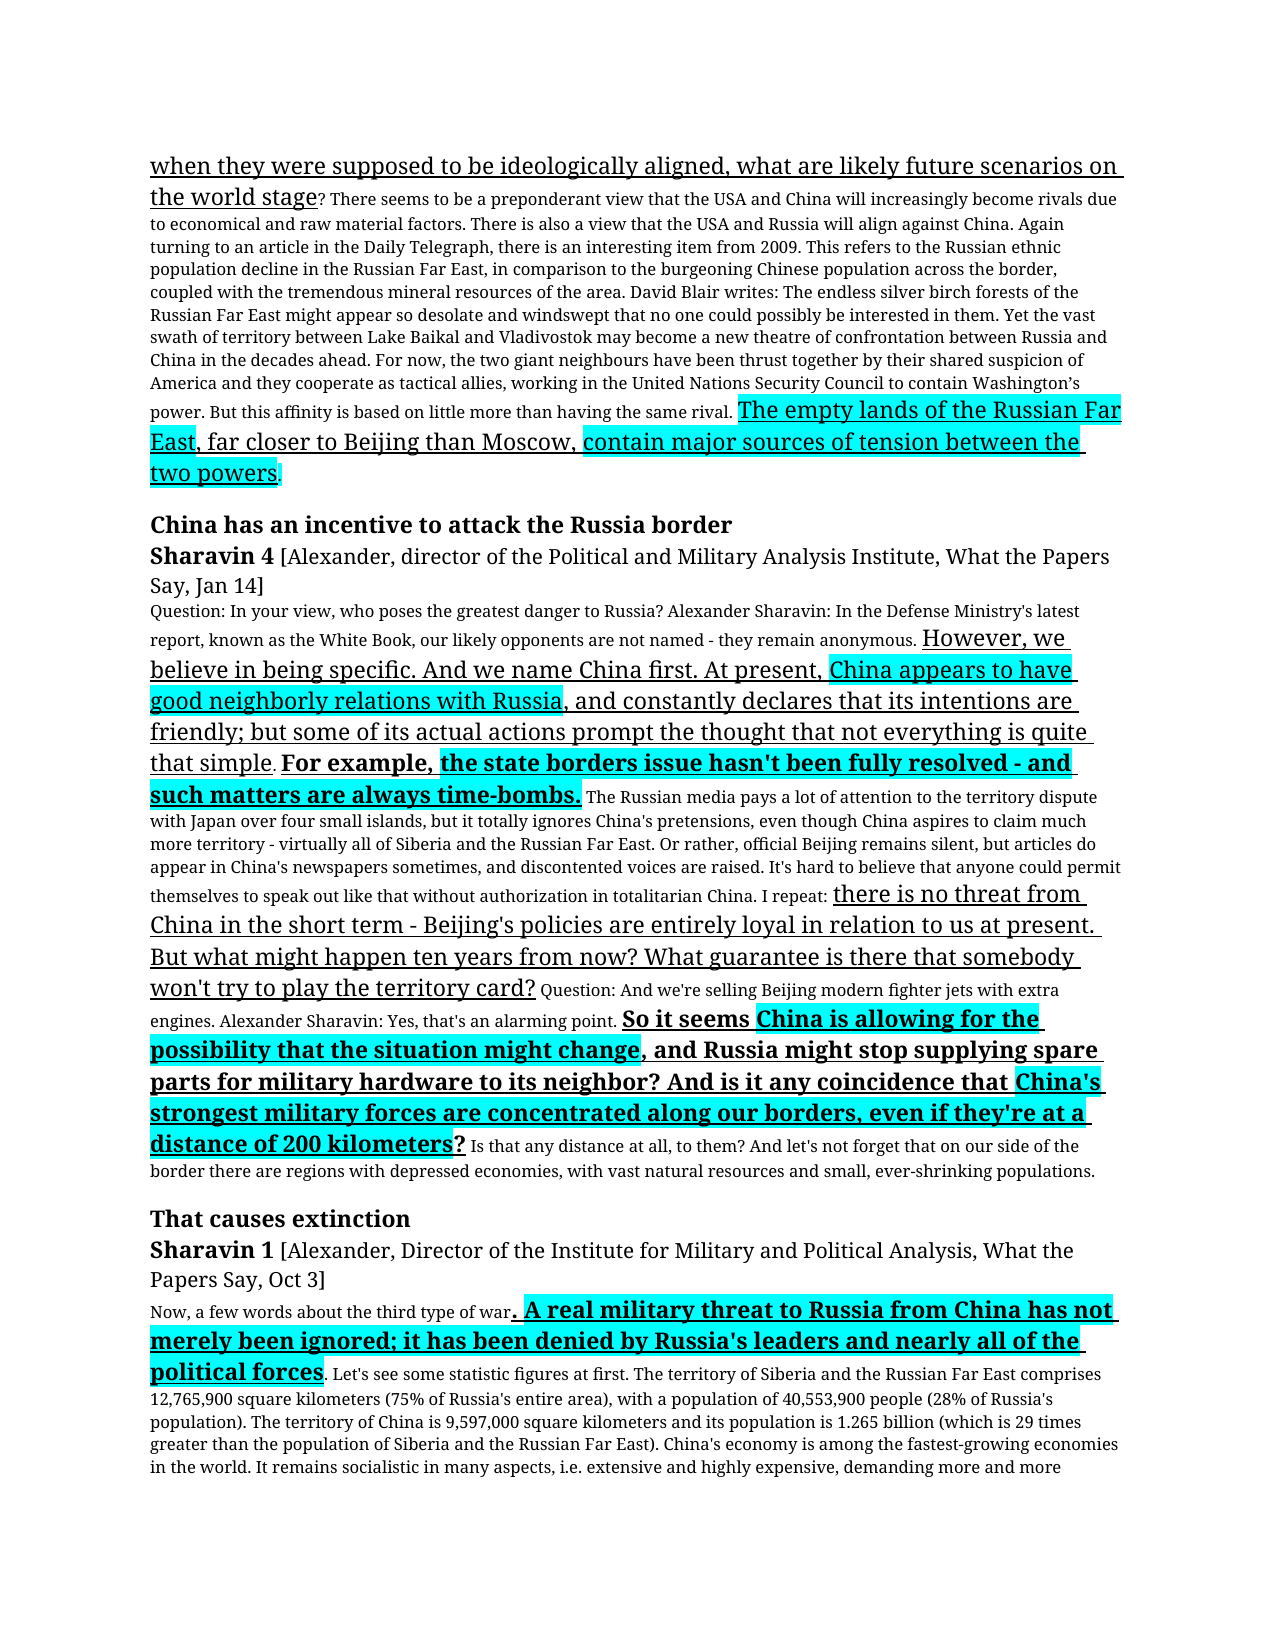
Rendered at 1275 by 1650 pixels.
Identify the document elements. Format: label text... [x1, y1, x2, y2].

text Sharavin 1 [Alexander, Director of the Institute for Military and Political Analysis, What the Papers Say, Oct 3] [150, 1234, 1125, 1294]
subtitle That causes extinction [150, 1203, 1125, 1234]
text Sharavin 4 [Alexander, director of the Political and Military Analysis Institute, What the Papers Say, Jan 14] [150, 540, 1125, 600]
text Question: In your view, who poses the greatest danger to Russia? Alexander Sharavin: In the Defense Ministry's latest report, known as the White Book, our likely opponents are not named - they remain anonymous. However, we believe in being specific. And we name China first. At present, China appears to have good neighborly relations with Russia, and constantly declares that its intentions are friendly; but some of its actual actions prompt the thought that not everything is quite that simple. For example, the state borders issue hasn't been fully resolved - and such matters are always time-bombs. The Russian media pays a lot of attention to the territory dispute with Japan over four small islands, but it totally ignores China's pretensions, even though China aspires to claim much more territory - virtually all of Siberia and the Russian Far East. Or rather, official Beijing remains silent, but articles do appear in China's newspapers sometimes, and discontented voices are raised. It's hard to believe that anyone could permit themselves to speak out like that without authorization in totalitarian China. I repeat: there is no threat from China in the short term - Beijing's policies are entirely loyal in relation to us at present. But what might happen ten years from now? What guarantee is there that somebody won't try to play the territory card? Question: And we're selling Beijing modern fighter jets with extra engines. Alexander Sharavin: Yes, that's an alarming point. So it seems China is allowing for the possibility that the situation might change, and Russia might stop supplying spare parts for military hardware to its neighbor? And is it any coincidence that China's strongest military forces are concentrated along our borders, even if they're at a distance of 200 kilometers? Is that any distance at all, to them? And let's not forget that on our side of the border there are regions with depressed economies, with vast natural resources and small, ever-shrinking populations. [150, 600, 1125, 1182]
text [150, 150, 1125, 488]
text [150, 1294, 1125, 1478]
subtitle China has an incentive to attack the Russia border [150, 509, 1125, 540]
